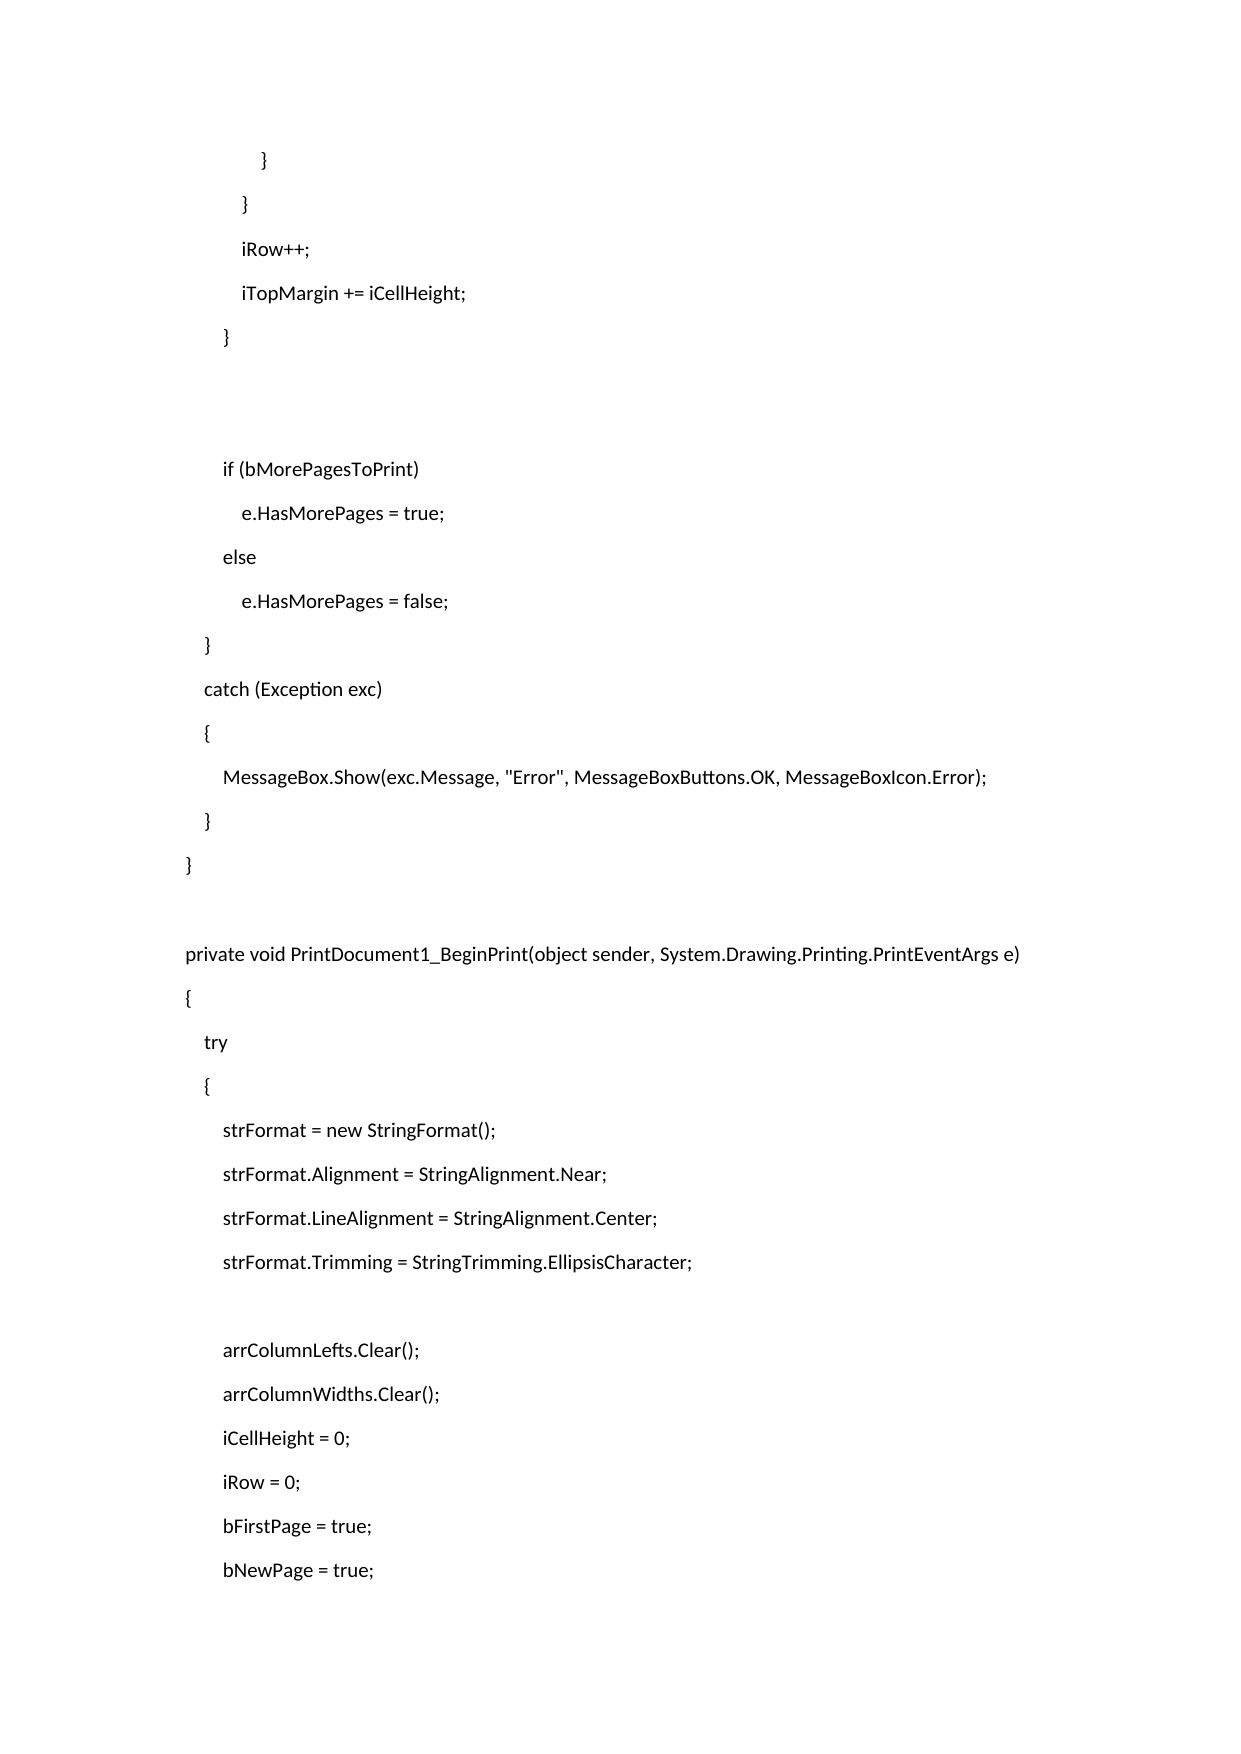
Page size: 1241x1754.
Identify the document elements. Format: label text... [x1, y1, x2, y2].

text bFirstPage = true; [148, 1513, 1093, 1539]
text arrColumnLefts.Clear(); [148, 1337, 1093, 1363]
text arrColumnWidths.Clear(); [148, 1381, 1093, 1407]
text { [148, 720, 1093, 746]
text } [148, 148, 1093, 173]
text try [148, 1029, 1093, 1054]
text } [148, 192, 1093, 217]
text iRow++; [148, 236, 1093, 261]
text { [148, 1073, 1093, 1098]
text } [148, 853, 1093, 878]
text strFormat = new StringFormat(); [148, 1117, 1093, 1142]
text catch (Exception exc) [148, 676, 1093, 702]
text else [148, 544, 1093, 569]
text e.HasMorePages = true; [148, 500, 1093, 526]
text strFormat.Trimming = StringTrimming.EllipsisCharacter; [148, 1249, 1093, 1274]
text iTopMargin += iCellHeight; [148, 280, 1093, 305]
text { [148, 985, 1093, 1010]
text iRow = 0; [148, 1469, 1093, 1495]
text bNewPage = true; [148, 1558, 1093, 1583]
text private void PrintDocument1_BeginPrint(object sender, System.Drawing.Printing.PrintEventArgs e) [148, 941, 1093, 966]
text if (bMorePagesToPrint) [148, 456, 1093, 481]
text } [148, 808, 1093, 834]
text } [148, 324, 1093, 349]
text e.HasMorePages = false; [148, 588, 1093, 614]
text strFormat.Alignment = StringAlignment.Near; [148, 1161, 1093, 1186]
text iCellHeight = 0; [148, 1425, 1093, 1451]
text MessageBox.Show(exc.Message, "Error", MessageBoxButtons.OK, MessageBoxIcon.Error); [148, 764, 1093, 790]
text strFormat.LineAlignment = StringAlignment.Center; [148, 1205, 1093, 1231]
text } [148, 632, 1093, 658]
